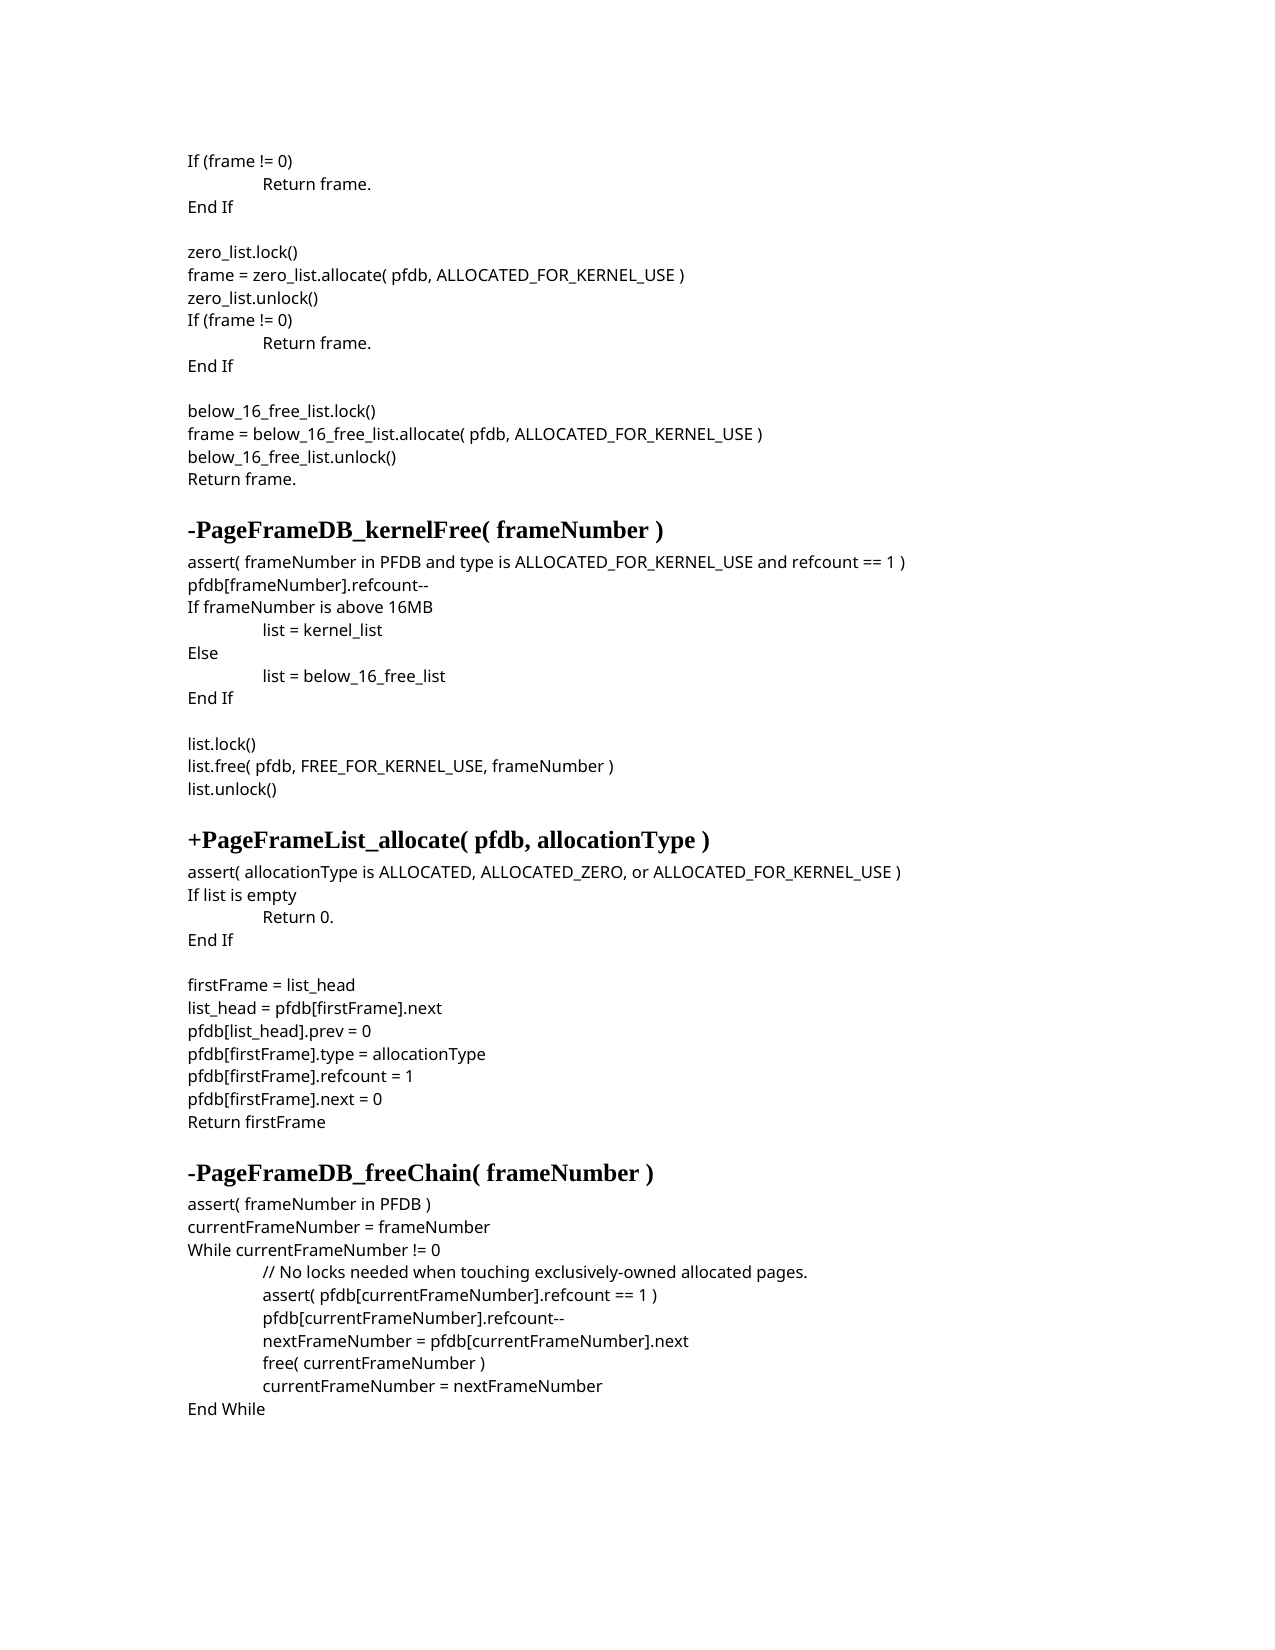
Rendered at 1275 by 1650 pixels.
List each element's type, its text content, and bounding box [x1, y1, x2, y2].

text Return frame. [187, 173, 1087, 195]
text While currentFrameNumber != 0 [187, 1238, 1087, 1261]
text currentFrameNumber = frameNumber [187, 1216, 1087, 1238]
text Return 0. [187, 906, 1087, 928]
text pfdb[firstFrame].refcount = 1 [187, 1065, 1087, 1087]
text currentFrameNumber = nextFrameNumber [187, 1374, 1087, 1397]
text pfdb[firstFrame].type = allocationType [187, 1042, 1087, 1065]
text frame = below_16_free_list.allocate( pfdb, ALLOCATED_FOR_KERNEL_USE ) [187, 422, 1087, 445]
text End If [187, 354, 1087, 377]
text list = kernel_list [187, 619, 1087, 641]
text nextFrameNumber = pfdb[currentFrameNumber].next [187, 1329, 1087, 1352]
text // No locks needed when touching exclusively-owned allocated pages. [187, 1261, 1087, 1284]
text list.lock() [187, 732, 1087, 755]
text frame = zero_list.allocate( pfdb, ALLOCATED_FOR_KERNEL_USE ) [187, 263, 1087, 286]
text Return frame. [187, 468, 1087, 491]
text list.free( pfdb, FREE_FOR_KERNEL_USE, frameNumber ) [187, 755, 1087, 778]
text assert( pfdb[currentFrameNumber].refcount == 1 ) [187, 1284, 1087, 1306]
text Return frame. [187, 332, 1087, 354]
text End If [187, 687, 1087, 709]
text list_head = pfdb[firstFrame].next [187, 997, 1087, 1019]
text pfdb[frameNumber].refcount-- [187, 573, 1087, 596]
text list.unlock() [187, 778, 1087, 800]
text zero_list.lock() [187, 241, 1087, 263]
text End While [187, 1397, 1087, 1420]
text zero_list.unlock() [187, 286, 1087, 309]
text pfdb[firstFrame].next = 0 [187, 1087, 1087, 1110]
text below_16_free_list.unlock() [187, 445, 1087, 468]
subtitle -PageFrameDB_freeChain( frameNumber ) [187, 1158, 1087, 1187]
text pfdb[list_head].prev = 0 [187, 1019, 1087, 1042]
text If list is empty [187, 883, 1087, 906]
text firstFrame = list_head [187, 974, 1087, 997]
text If (frame != 0) [187, 309, 1087, 332]
text Else [187, 641, 1087, 664]
text End If [187, 195, 1087, 218]
text assert( allocationType is ALLOCATED, ALLOCATED_ZERO, or ALLOCATED_FOR_KERNEL_USE ) [187, 860, 1087, 883]
text assert( frameNumber in PFDB and type is ALLOCATED_FOR_KERNEL_USE and refcount == 1 ) [187, 551, 1087, 573]
text assert( frameNumber in PFDB ) [187, 1193, 1087, 1216]
text pfdb[currentFrameNumber].refcount-- [187, 1306, 1087, 1329]
text free( currentFrameNumber ) [187, 1352, 1087, 1374]
text Return firstFrame [187, 1110, 1087, 1133]
subtitle +PageFrameList_allocate( pfdb, allocationType ) [187, 825, 1087, 854]
subtitle -PageFrameDB_kernelFree( frameNumber ) [187, 516, 1087, 544]
text below_16_free_list.lock() [187, 400, 1087, 422]
text End If [187, 928, 1087, 951]
text If (frame != 0) [187, 150, 1087, 173]
text If frameNumber is above 16MB [187, 596, 1087, 619]
text list = below_16_free_list [187, 664, 1087, 687]
